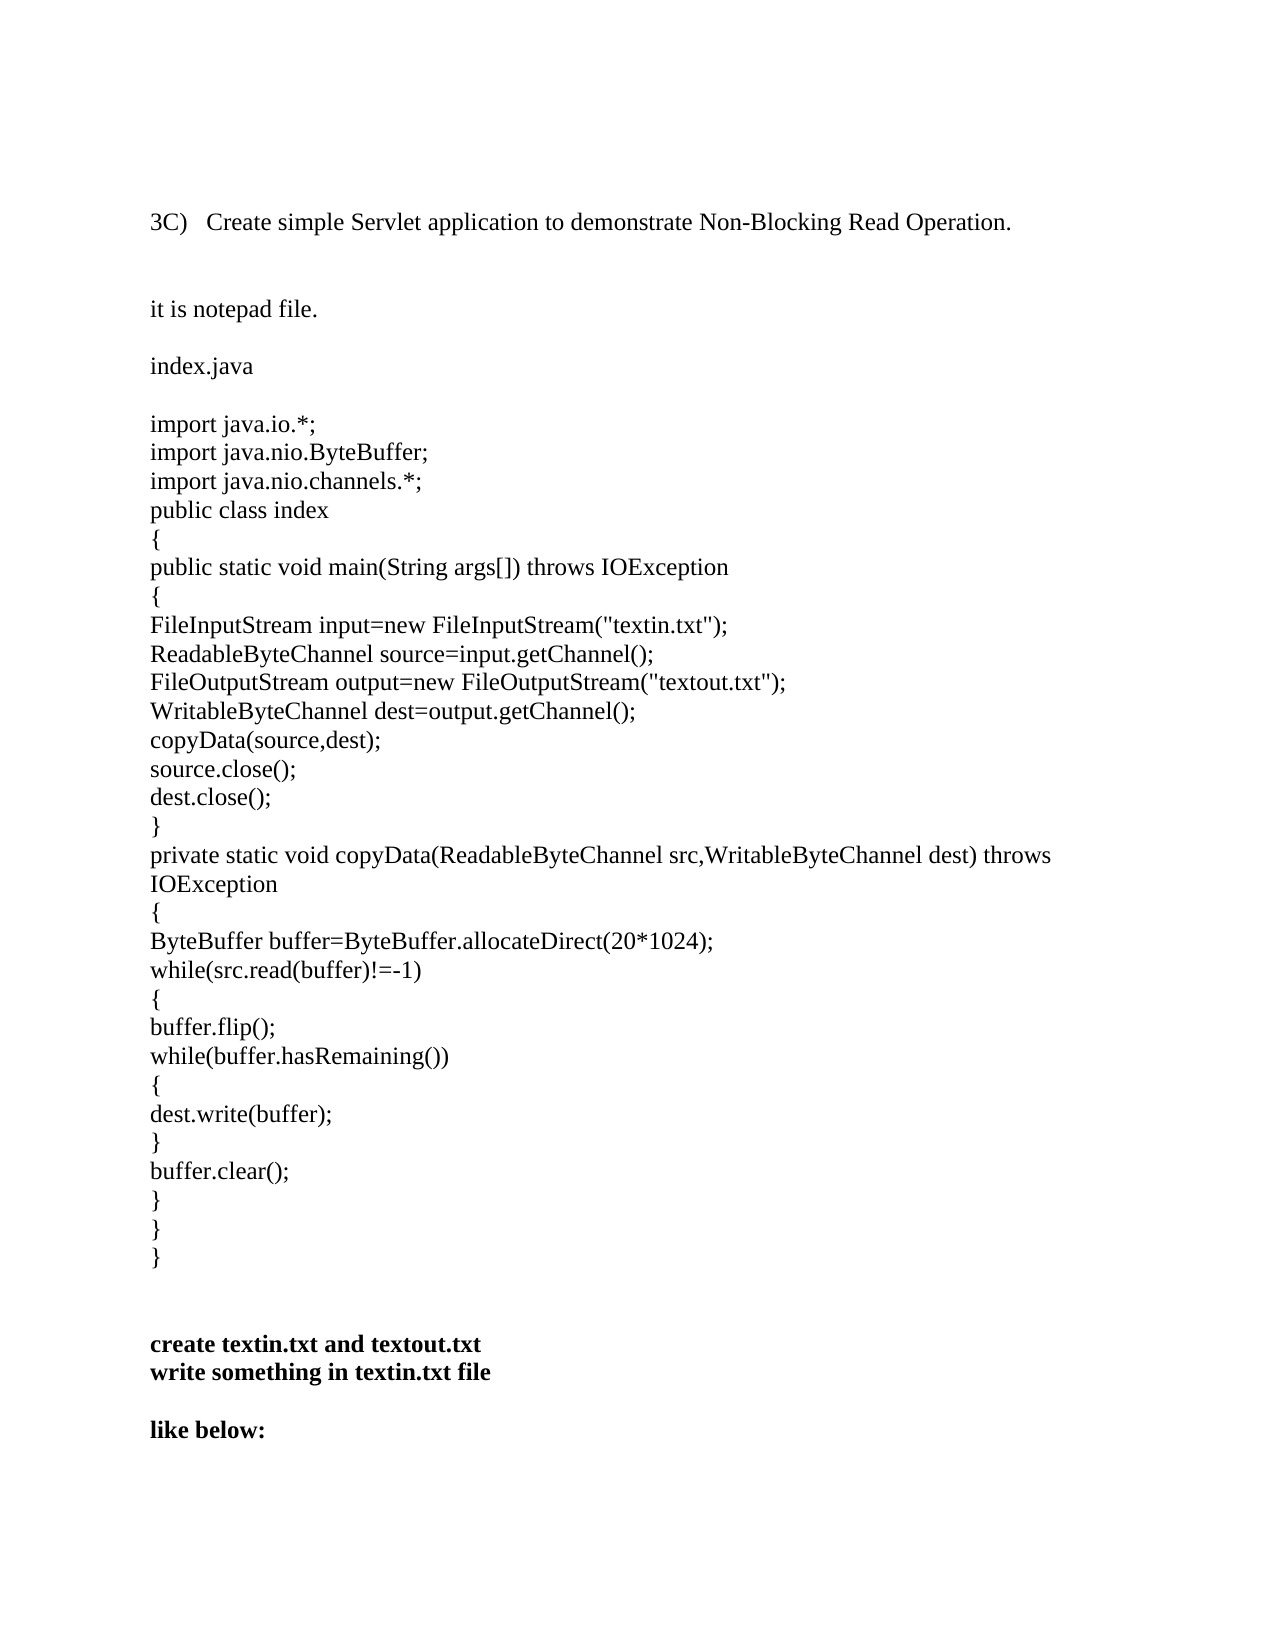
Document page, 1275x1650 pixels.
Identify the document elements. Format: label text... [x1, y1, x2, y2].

text import java.nio.ByteBuffer; [150, 437, 1125, 466]
text create textin.txt and textout.txt [150, 1329, 1125, 1357]
text { [150, 524, 1125, 552]
text source.close(); [150, 754, 1125, 782]
text while(buffer.hasRemaining()) [150, 1041, 1125, 1070]
text dest.close(); [150, 782, 1125, 811]
text } [150, 1185, 1125, 1214]
text private static void copyData(ReadableByteChannel src,WritableByteChannel dest) throws IOException [150, 840, 1125, 897]
text public class index [150, 495, 1125, 524]
text while(src.read(buffer)!=-1) [150, 955, 1125, 984]
text index.java [150, 351, 1125, 380]
text } [150, 811, 1125, 840]
text { [150, 1070, 1125, 1099]
text } [150, 1127, 1125, 1156]
text FileOutputStream output=new FileOutputStream("textout.txt"); [150, 667, 1125, 696]
text it is notepad file. [150, 294, 1125, 322]
text public static void main(String args[]) throws IOException [150, 552, 1125, 581]
text { [150, 897, 1125, 926]
text FileInputStream input=new FileInputStream("textin.txt"); [150, 610, 1125, 639]
text buffer.clear(); [150, 1156, 1125, 1185]
text buffer.flip(); [150, 1012, 1125, 1041]
text 3C) Create simple Servlet application to demonstrate Non-Blocking Read Operation. [150, 207, 1125, 236]
text import java.nio.channels.*; [150, 466, 1125, 495]
text copyData(source,dest); [150, 725, 1125, 754]
text import java.io.*; [150, 409, 1125, 437]
text } [150, 1214, 1125, 1242]
text ByteBuffer buffer=ByteBuffer.allocateDirect(20*1024); [150, 926, 1125, 955]
text { [150, 581, 1125, 610]
text ReadableByteChannel source=input.getChannel(); [150, 639, 1125, 667]
text write something in textin.txt file [150, 1357, 1125, 1386]
text WritableByteChannel dest=output.getChannel(); [150, 696, 1125, 725]
text dest.write(buffer); [150, 1099, 1125, 1127]
text } [150, 1242, 1125, 1271]
text like below: [150, 1386, 1125, 1444]
text { [150, 984, 1125, 1012]
